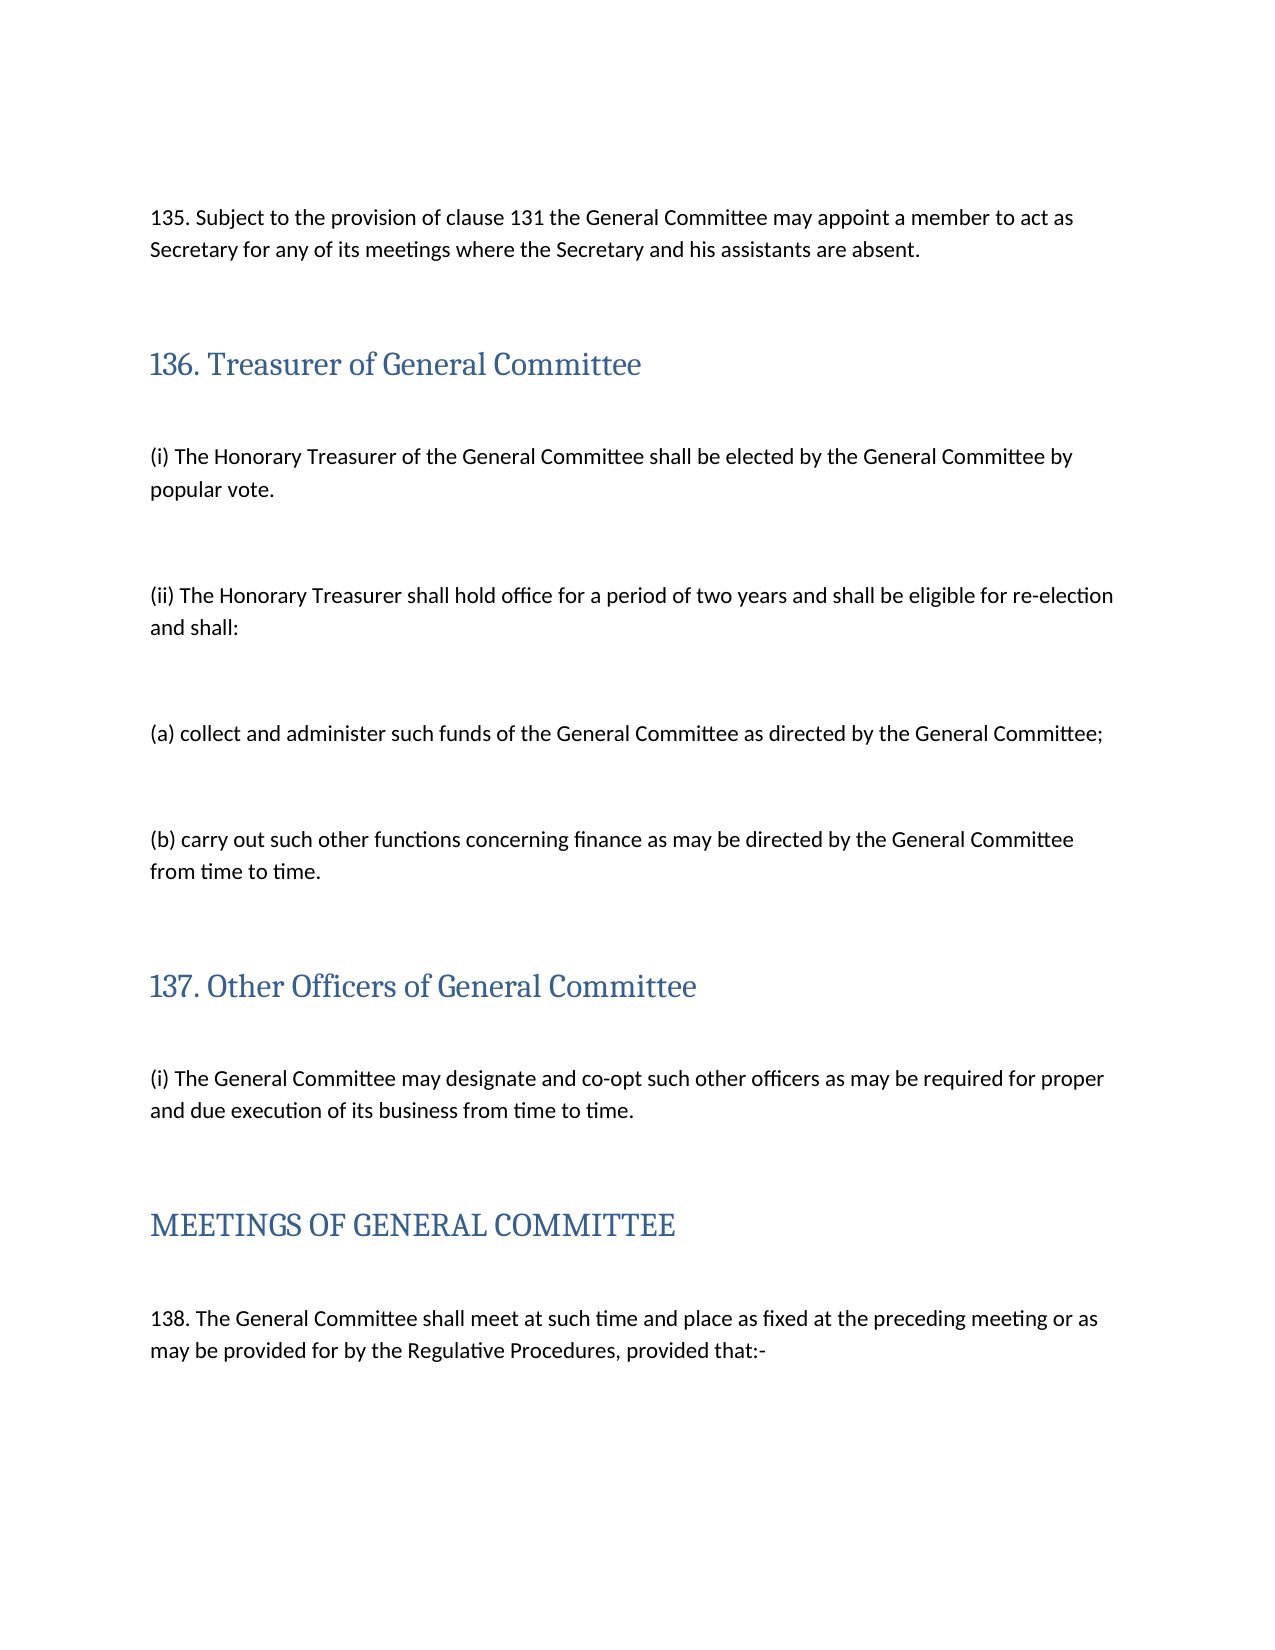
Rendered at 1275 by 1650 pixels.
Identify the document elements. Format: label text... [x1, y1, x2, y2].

text (ii) The Honorary Treasurer shall hold office for a period of two years and shall be eligible for re-election and shall: [150, 581, 1125, 641]
subtitle 137. Other Officers of General Committee [150, 967, 1125, 1006]
subtitle MEETINGS OF GENERAL COMMITTEE [150, 1207, 1125, 1245]
text 138. The General Committee shall meet at such time and place as fixed at the preceding meeting or as may be provided for by the Regulative Procedures, provided that:- [150, 1304, 1125, 1364]
text 135. Subject to the provision of clause 131 the General Committee may appoint a member to act as Secretary for any of its meetings where the Secretary and his assistants are absent. [150, 203, 1125, 263]
text (b) carry out such other functions concerning finance as may be directed by the General Committee from time to time. [150, 825, 1125, 885]
text (a) collect and administer such funds of the General Committee as directed by the General Committee; [150, 719, 1125, 747]
text (i) The General Committee may designate and co-opt such other officers as may be required for proper and due execution of its business from time to time. [150, 1064, 1125, 1125]
text (i) The Honorary Treasurer of the General Committee shall be elected by the General Committee by popular vote. [150, 442, 1125, 503]
subtitle 136. Treasurer of General Committee [150, 345, 1125, 384]
